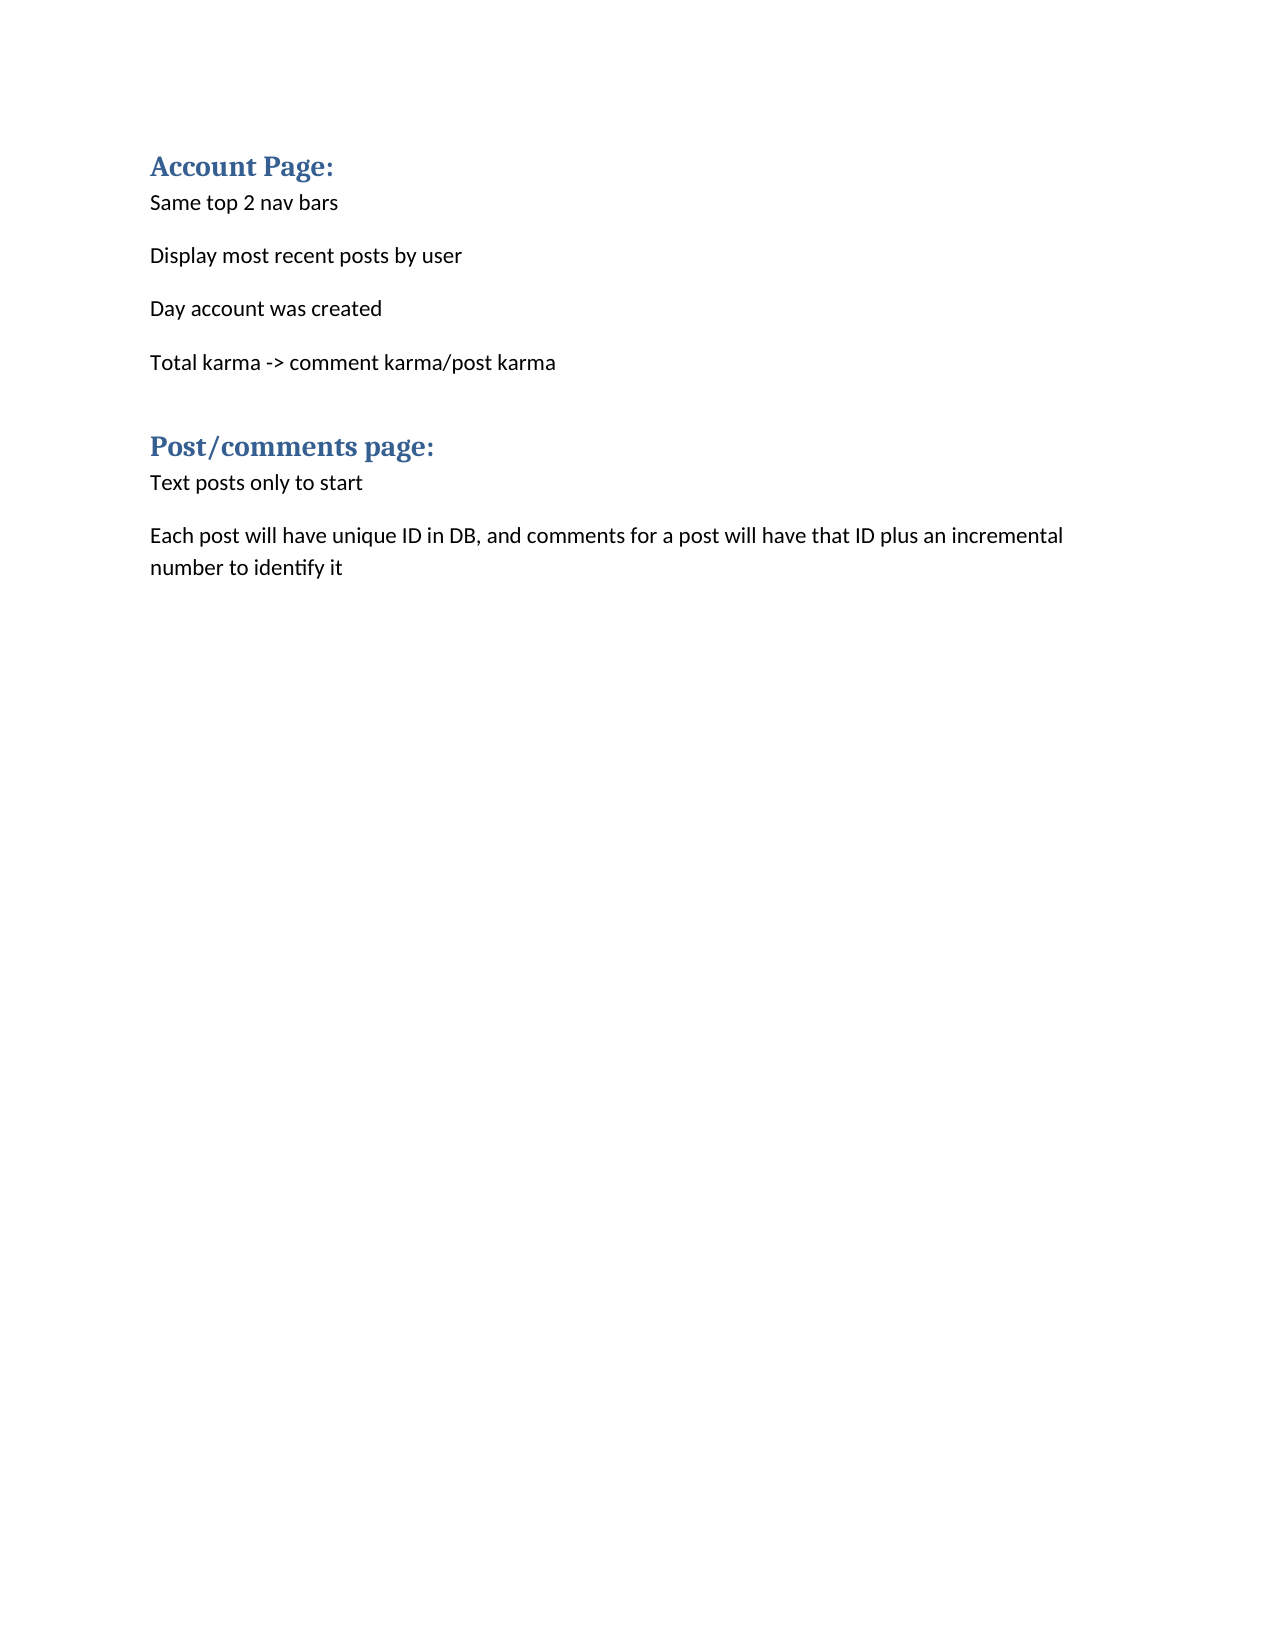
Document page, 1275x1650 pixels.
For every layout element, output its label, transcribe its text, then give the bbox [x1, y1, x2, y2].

subtitle Post/comments page: [150, 430, 1125, 463]
text Text posts only to start [150, 468, 1125, 496]
text Same top 2 nav bars [150, 188, 1125, 217]
subtitle Account Page: [150, 150, 1125, 183]
text Display most recent posts by user [150, 242, 1125, 269]
text Total karma -> comment karma/post karma [150, 348, 1125, 376]
text Each post will have unique ID in DB, and comments for a post will have that ID plus an incremental number to identify it [150, 521, 1125, 582]
text Day account was created [150, 294, 1125, 323]
